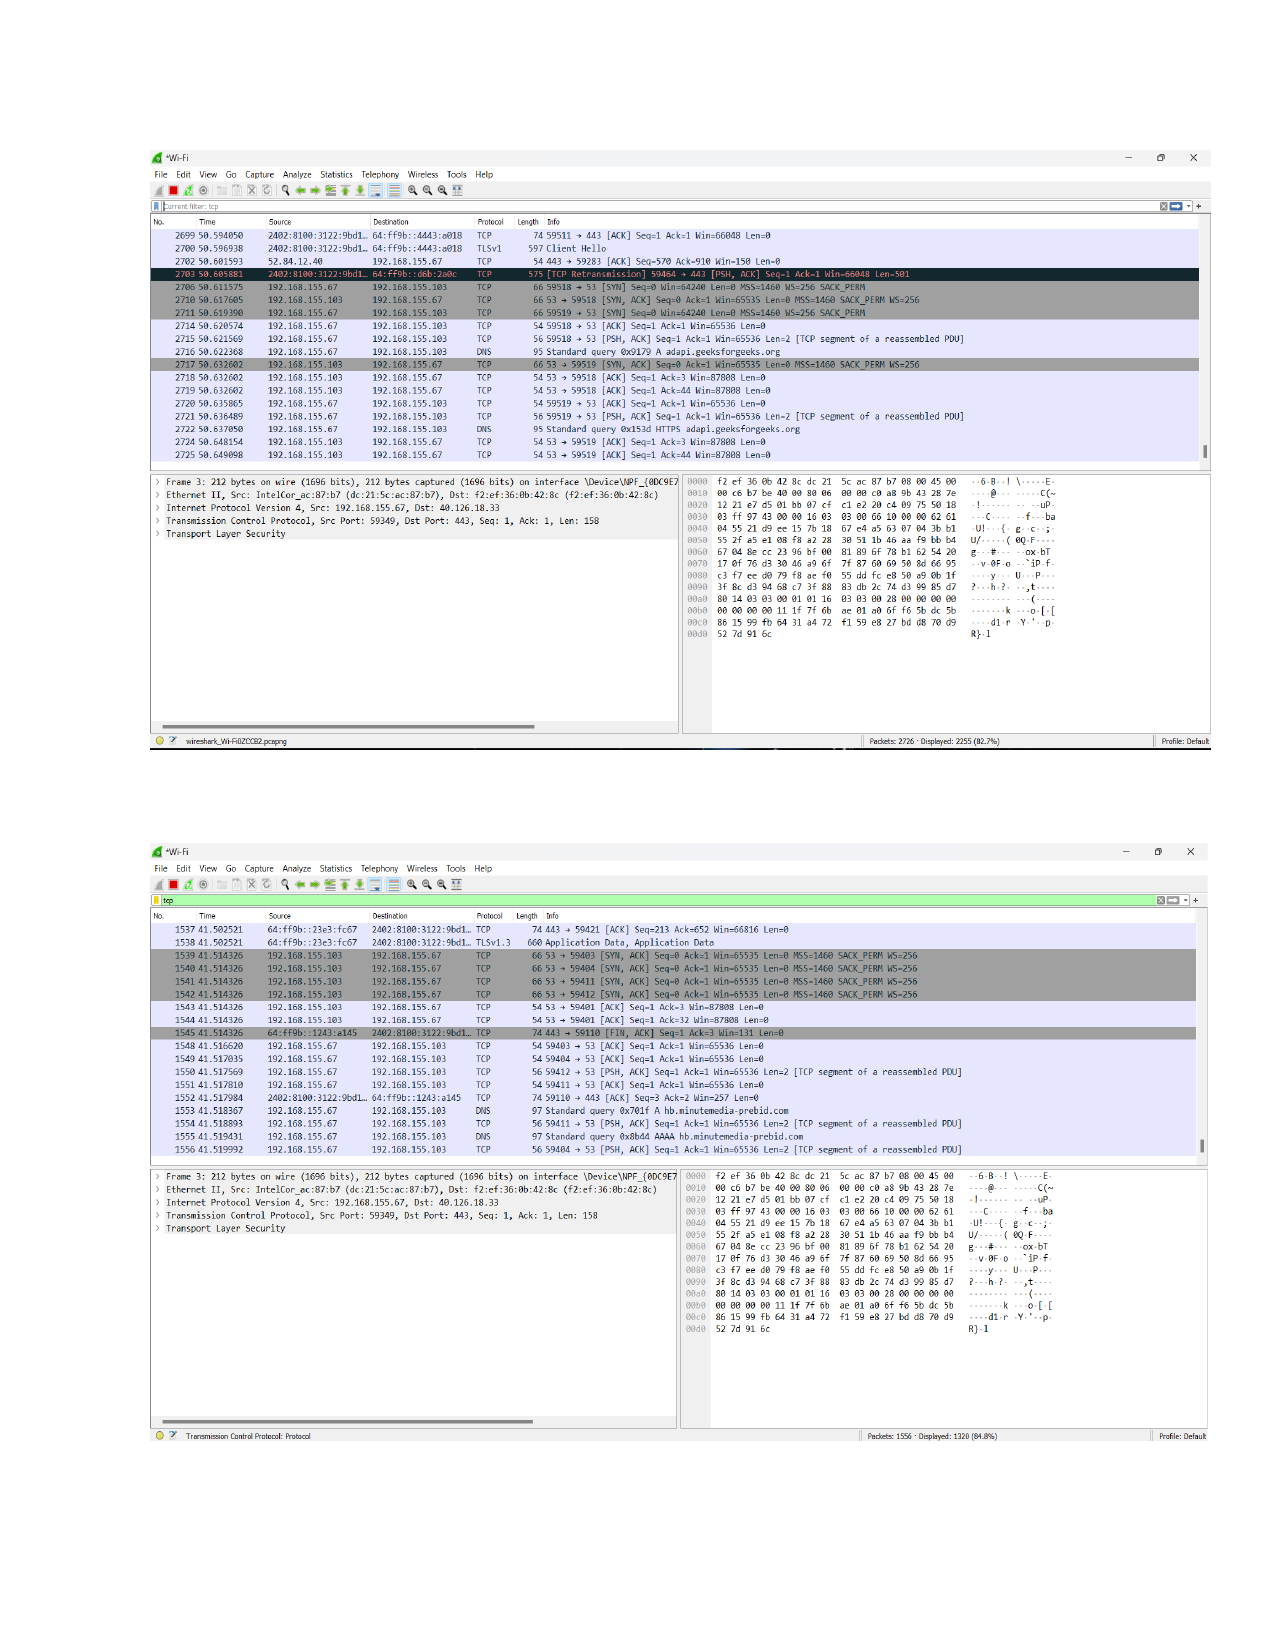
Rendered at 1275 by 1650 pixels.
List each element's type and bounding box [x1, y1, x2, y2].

picture [150, 843, 1208, 1441]
picture [150, 150, 1211, 750]
